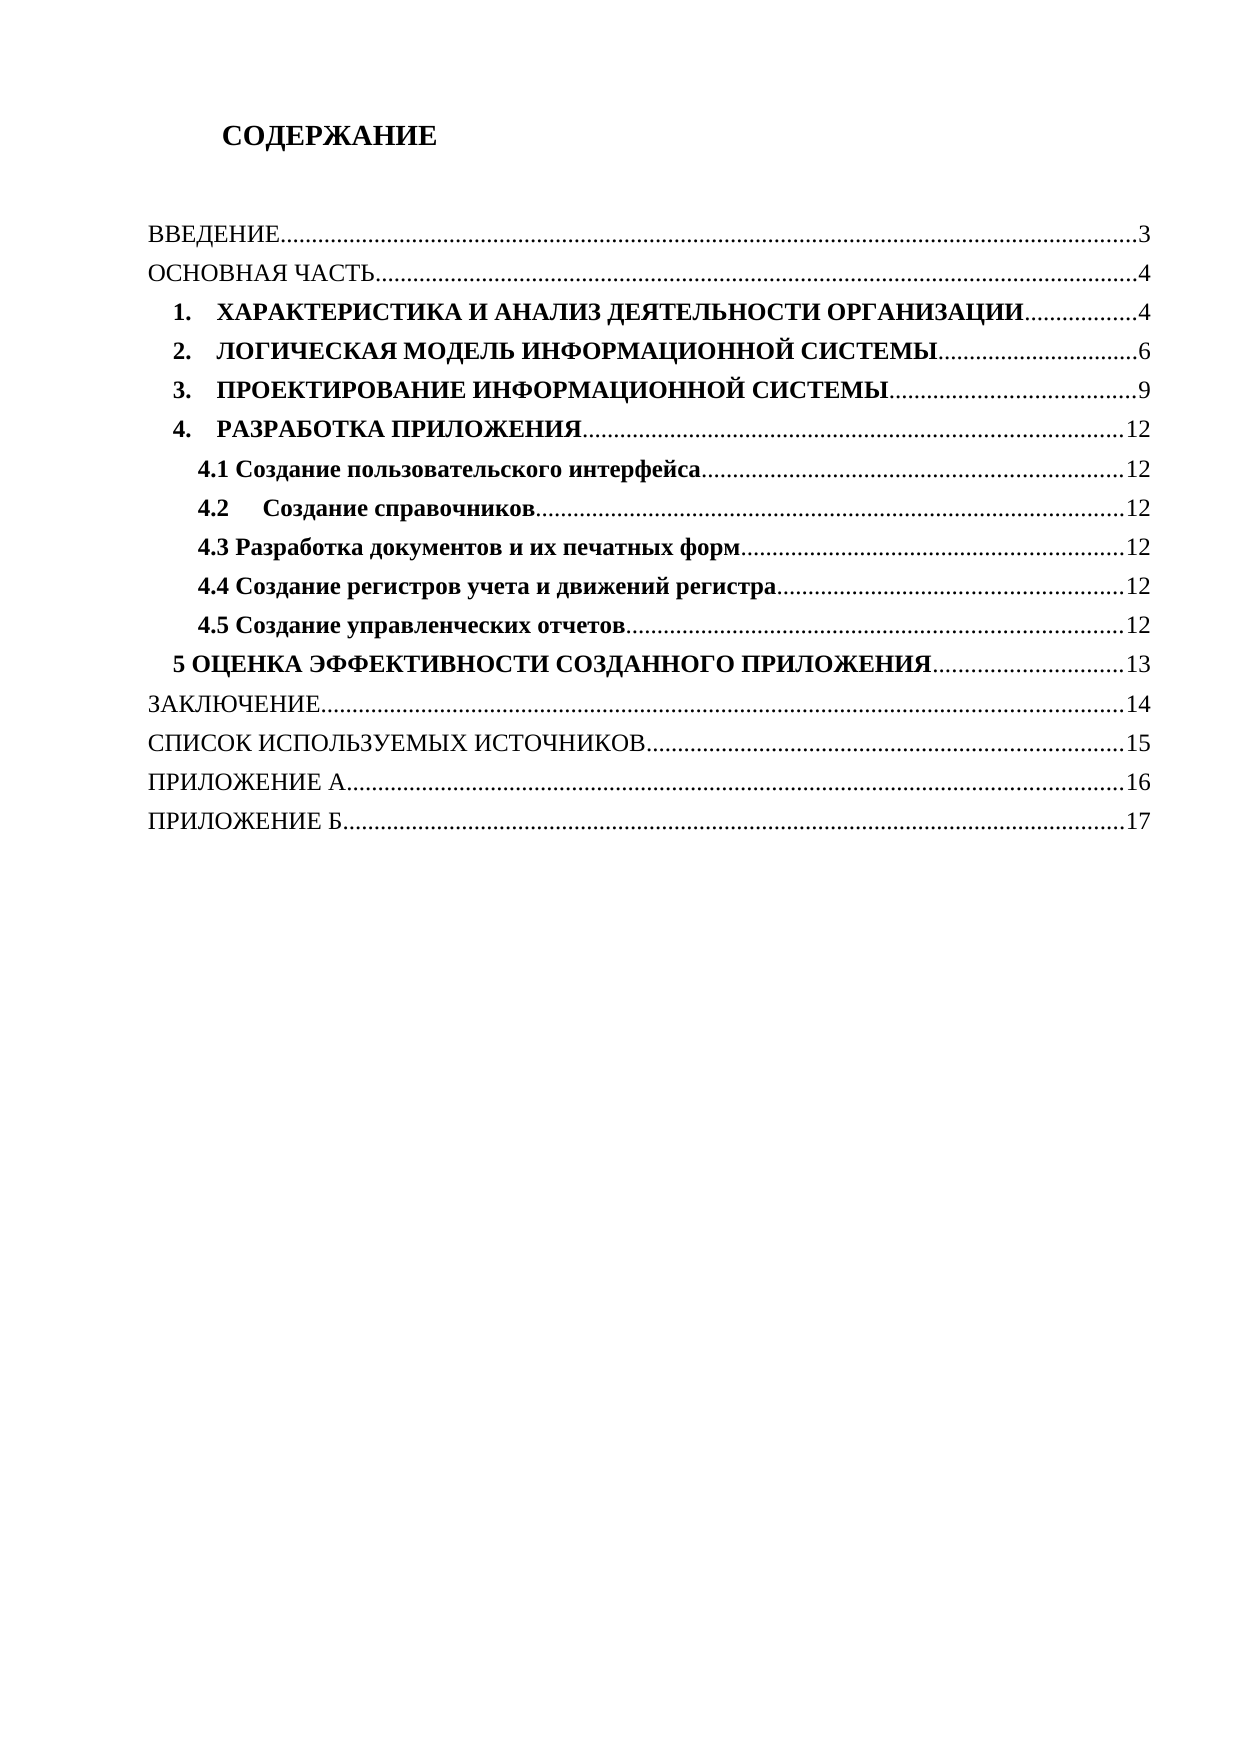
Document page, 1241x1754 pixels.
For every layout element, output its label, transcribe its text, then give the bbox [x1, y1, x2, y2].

text СОДЕРЖАНИЕ [148, 118, 1152, 152]
